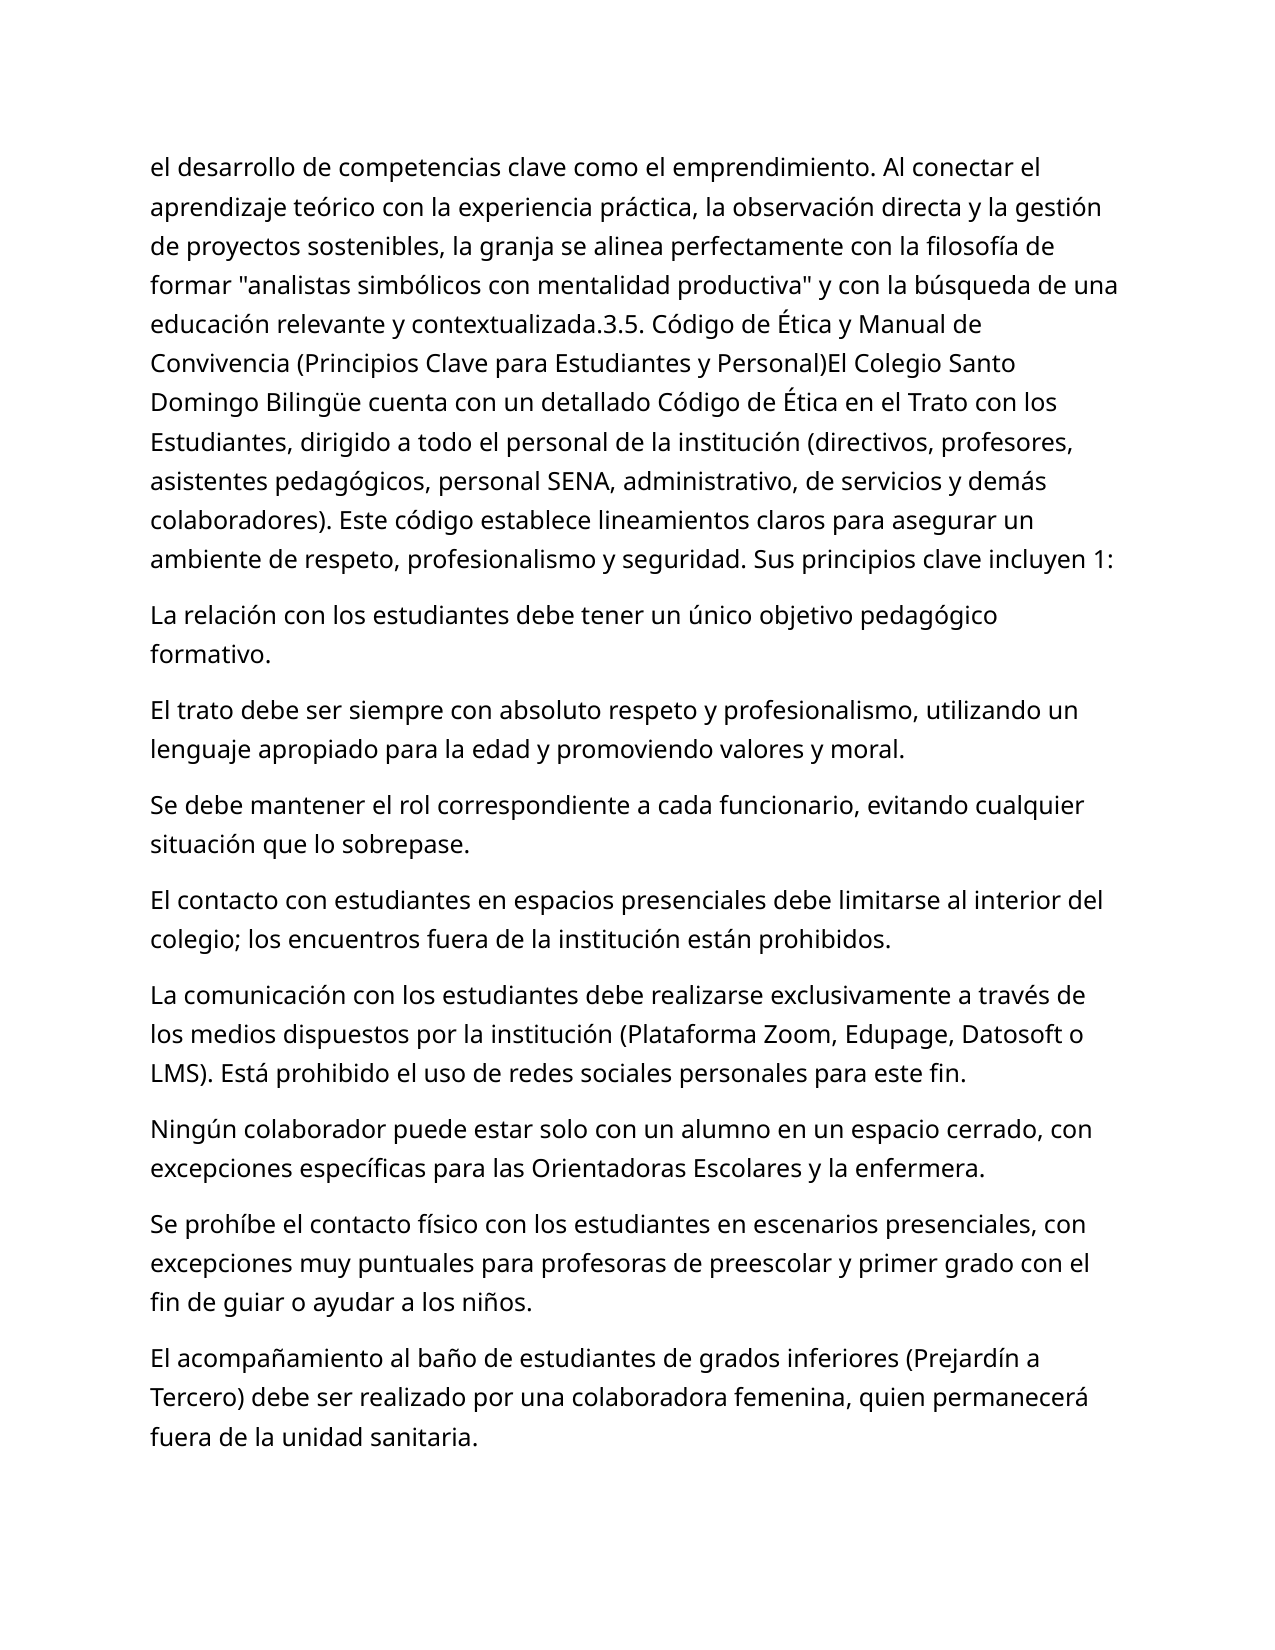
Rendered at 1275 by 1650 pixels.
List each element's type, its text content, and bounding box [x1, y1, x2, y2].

text El trato debe ser siempre con absoluto respeto y profesionalismo, utilizando un lenguaje apropiado para la edad y promoviendo valores y moral. [150, 692, 1125, 766]
text Se debe mantener el rol correspondiente a cada funcionario, evitando cualquier situación que lo sobrepase. [150, 787, 1125, 861]
text La relación con los estudiantes debe tener un único objetivo pedagógico formativo. [150, 597, 1125, 671]
text El acompañamiento al baño de estudiantes de grados inferiores (Prejardín a Tercero) debe ser realizado por una colaboradora femenina, quien permanecerá fuera de la unidad sanitaria. [150, 1341, 1125, 1453]
text Se prohíbe el contacto físico con los estudiantes en escenarios presenciales, con excepciones muy puntuales para profesoras de preescolar y primer grado con el fin de guiar o ayudar a los niños. [150, 1207, 1125, 1319]
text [150, 150, 1125, 576]
text El contacto con estudiantes en espacios presenciales debe limitarse al interior del colegio; los encuentros fuera de la institución están prohibidos. [150, 882, 1125, 956]
text Ningún colaborador puede estar solo con un alumno en un espacio cerrado, con excepciones específicas para las Orientadoras Escolares y la enfermera. [150, 1112, 1125, 1185]
text La comunicación con los estudiantes debe realizarse exclusivamente a través de los medios dispuestos por la institución (Plataforma Zoom, Edupage, Datosoft o LMS). Está prohibido el uso de redes sociales personales para este fin. [150, 977, 1125, 1090]
